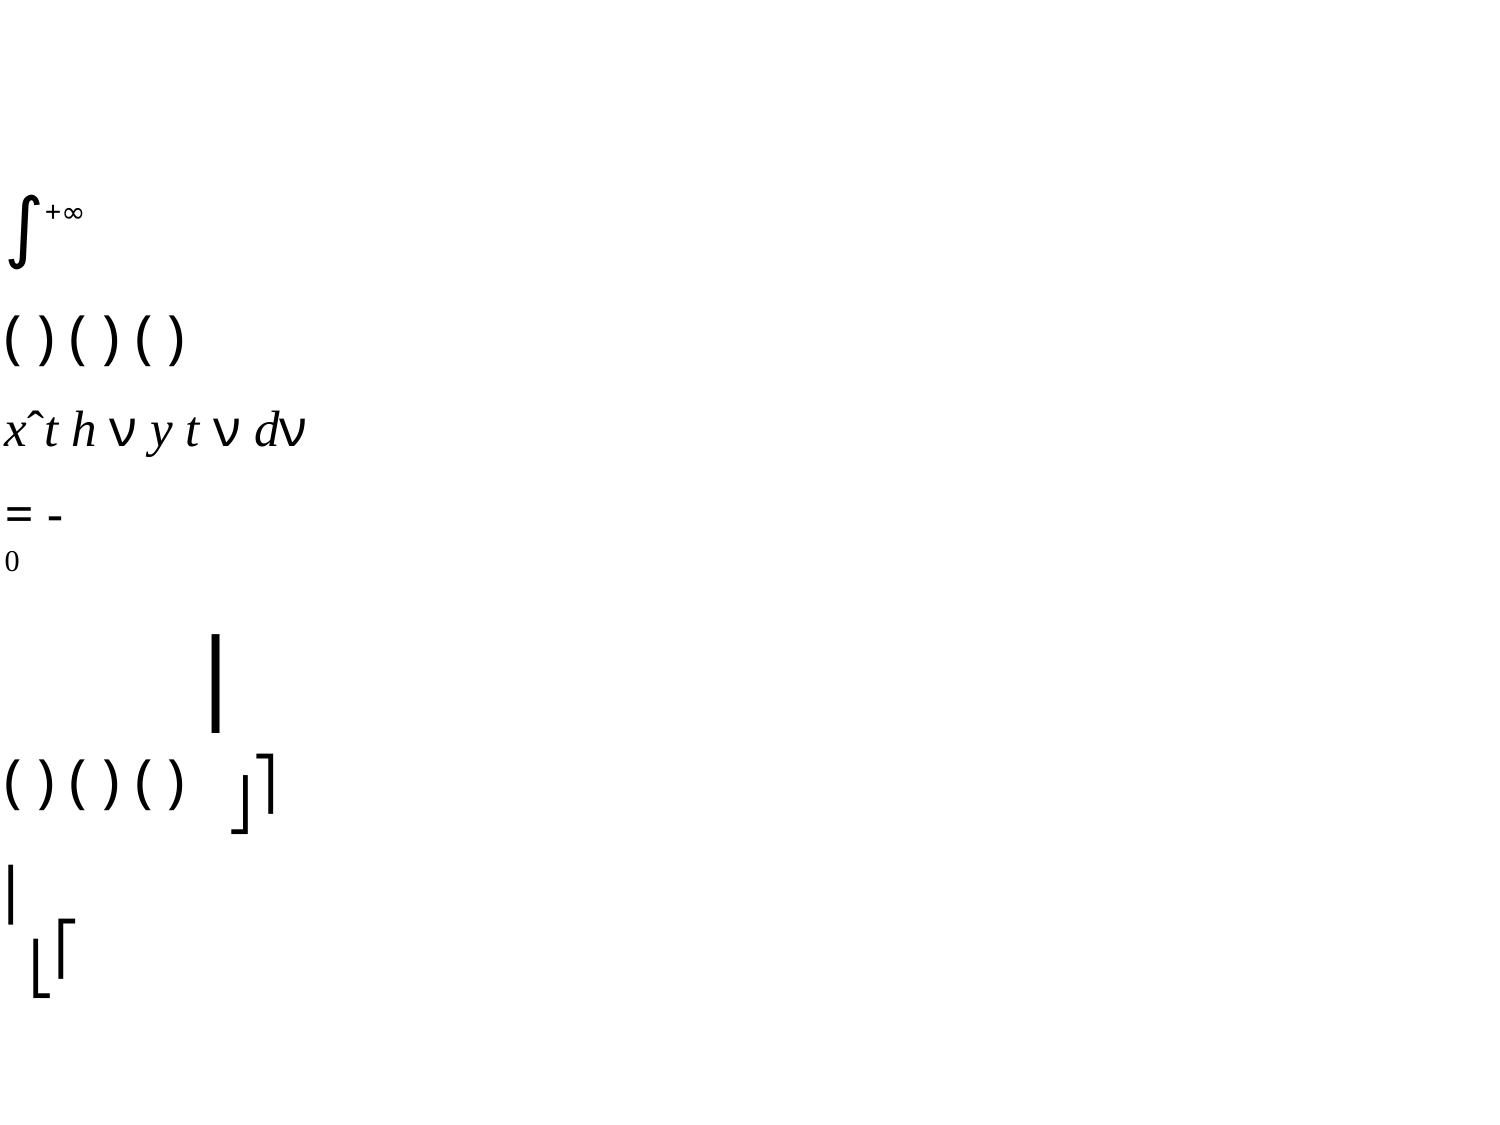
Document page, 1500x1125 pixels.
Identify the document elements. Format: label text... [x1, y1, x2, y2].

text = − [4, 463, 1500, 549]
text 0 [4, 549, 1500, 578]
text ( ) ( ) ( ) [4, 279, 1500, 377]
text ∫+∞ [4, 150, 1500, 279]
text ⎢⎣⎡ [4, 850, 1500, 995]
text xˆt h ν y t ν dν [4, 377, 1500, 463]
text ( ) ( ) ( )⎥⎦⎤ [4, 608, 1500, 850]
